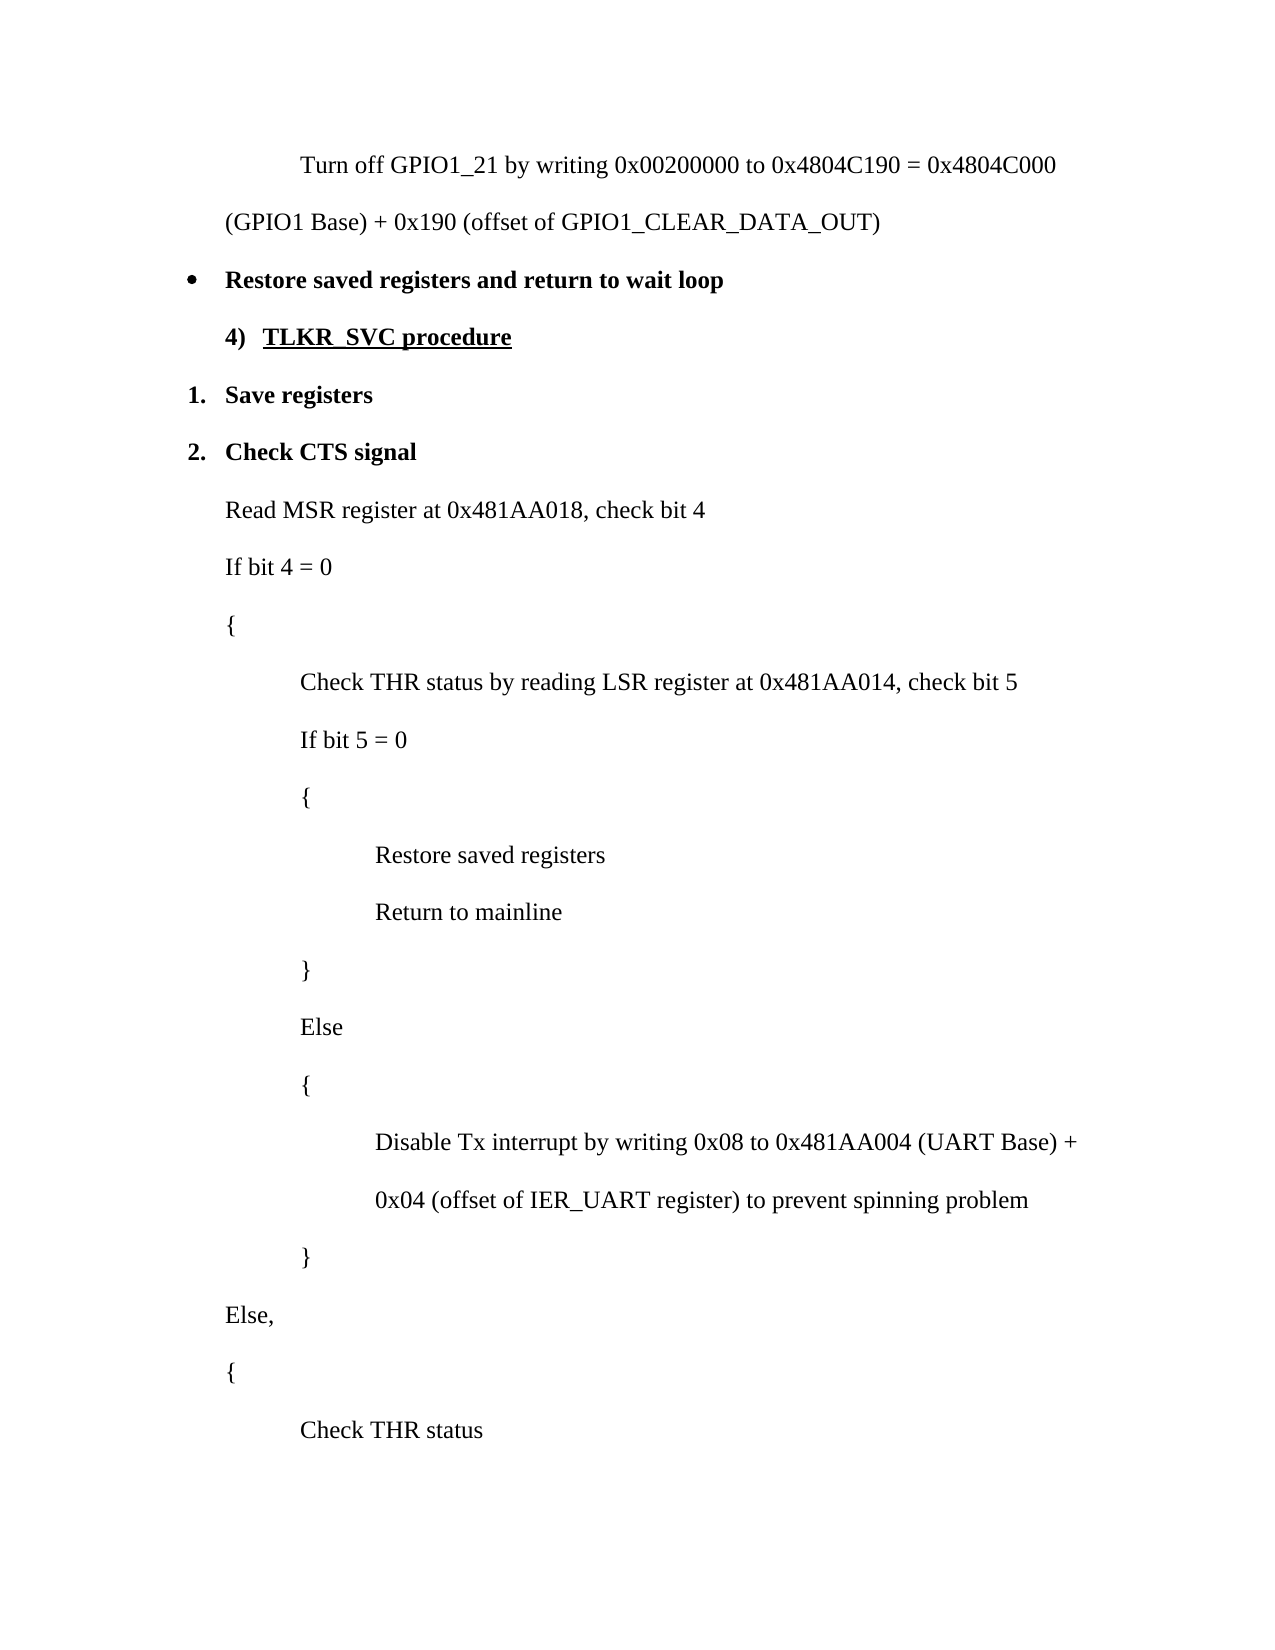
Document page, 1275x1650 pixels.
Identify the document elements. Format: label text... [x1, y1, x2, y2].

list If bit 4 = 0 [225, 552, 1125, 581]
list TLKR_SVC procedure [225, 322, 1125, 351]
list If bit 5 = 0 [225, 725, 1125, 754]
list Restore saved registers [225, 840, 1125, 869]
list { [225, 782, 1125, 811]
list Return to mainline [225, 897, 1125, 926]
text } [225, 1242, 1125, 1271]
list Disable Tx interrupt by writing 0x08 to 0x481AA004 (UART Base) + 0x04 (offset of IER_UART register) to prevent spinning problem [375, 1127, 1125, 1214]
list Else [225, 1012, 1125, 1041]
list Restore saved registers and return to wait loop [187, 265, 1125, 294]
list Check CTS signal [187, 437, 1125, 466]
text Turn off GPIO1_21 by writing 0x00200000 to 0x4804C190 = 0x4804C000 (GPIO1 Base) + 0x190 (offset of GPIO1_CLEAR_DATA_OUT) [225, 150, 1125, 236]
list { [225, 1357, 1125, 1386]
list { [225, 1070, 1125, 1099]
list Save registers [187, 380, 1125, 409]
list } [225, 955, 1125, 984]
list Else, [225, 1300, 1125, 1329]
list Check THR status by reading LSR register at 0x481AA014, check bit 5 [225, 667, 1125, 696]
list Read MSR register at 0x481AA018, check bit 4 [225, 495, 1125, 524]
list Check THR status [225, 1415, 1125, 1444]
list { [225, 610, 1125, 639]
